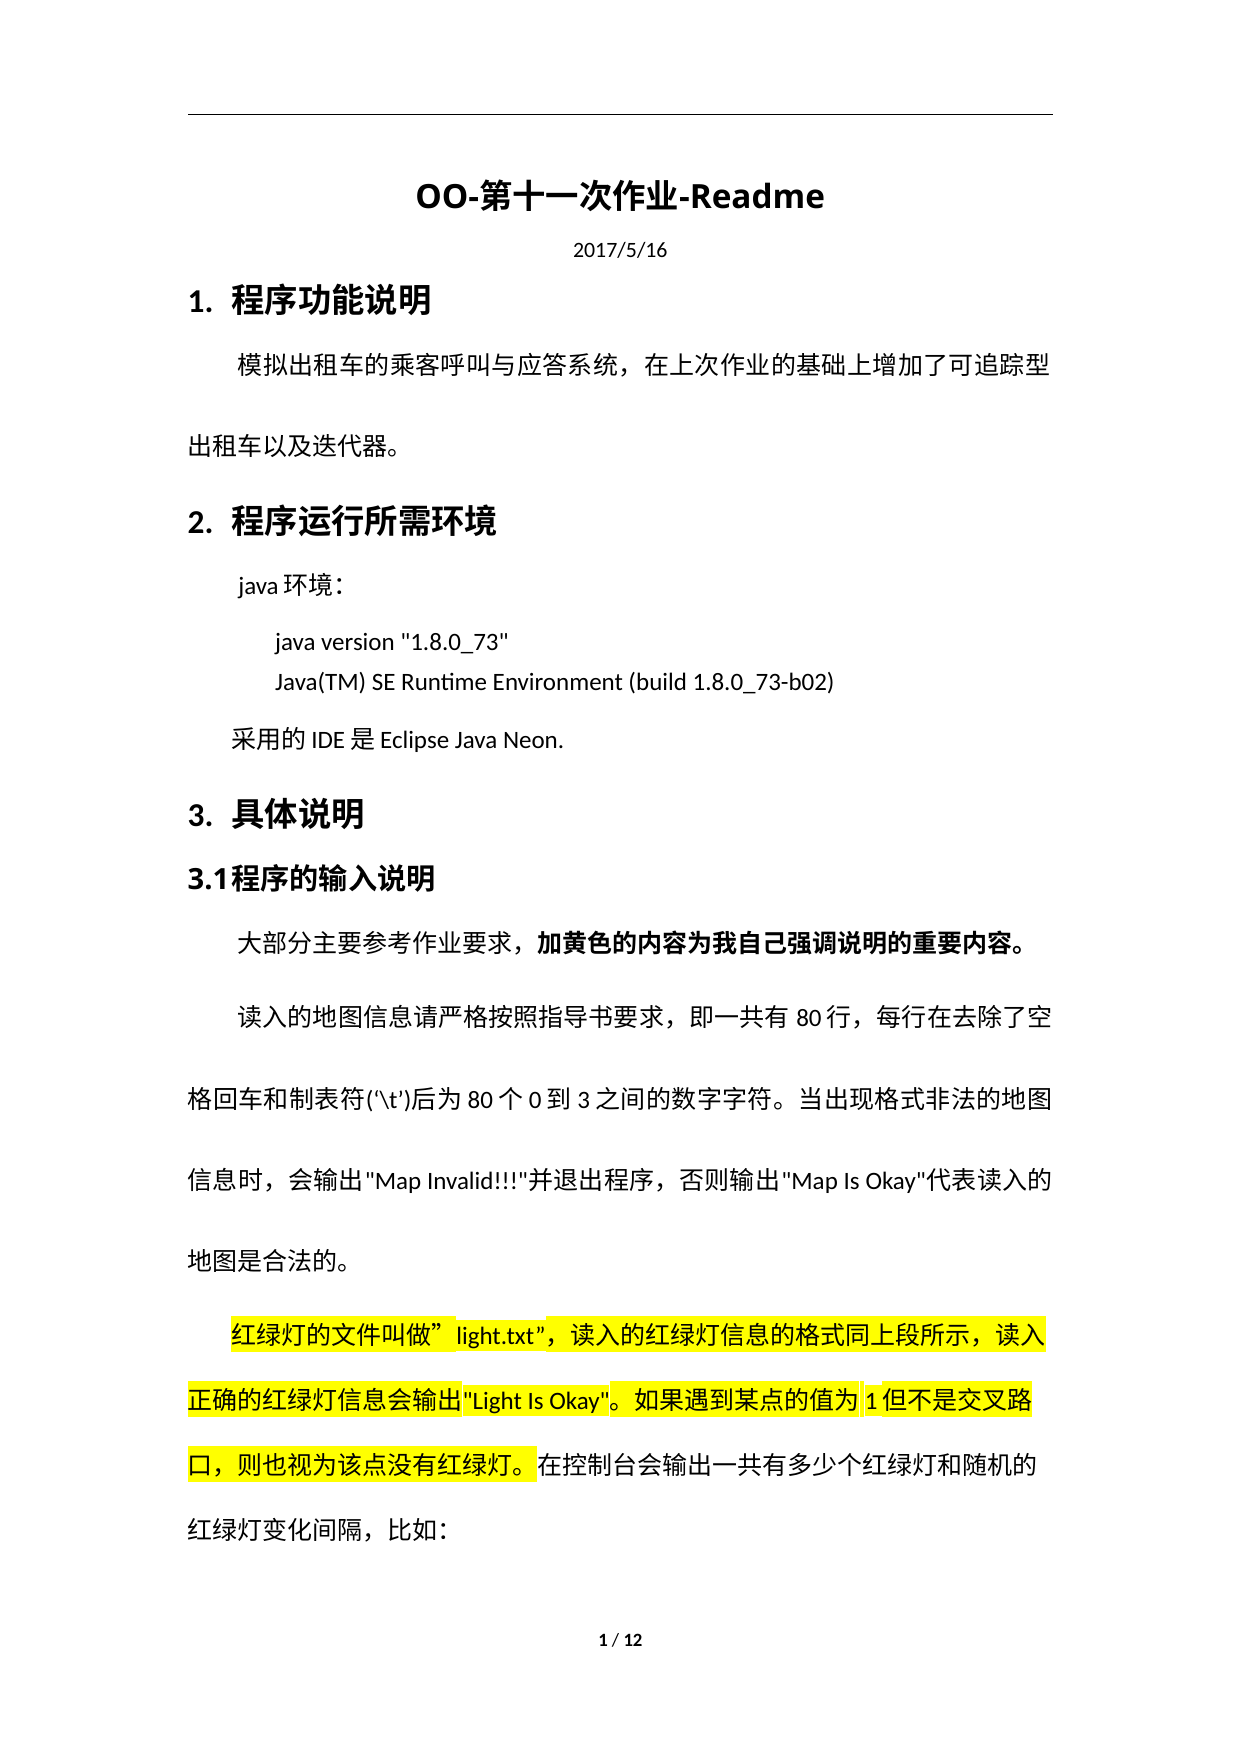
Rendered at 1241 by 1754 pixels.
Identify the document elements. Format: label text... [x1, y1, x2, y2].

text 2017/5/16 [187, 233, 1053, 266]
subtitle 具体说明 [187, 779, 1053, 844]
text 红绿灯的文件叫做”light.txt”，读入的红绿灯信息的格式同上段所示，读入正确的红绿灯信息会输出"Light Is Okay"。如果遇到某点的值为1但不是交叉路口，则也视为该点没有红绿灯。在控制台会输出一共有多少个红绿灯和随机的红绿灯变化间隔，比如： [187, 1301, 1053, 1561]
text 采用的IDE是Eclipse Java Neon. [187, 705, 1053, 770]
subtitle 3.1 程序的输入说明 [187, 844, 1053, 909]
list java version "1.8.0_73" [224, 625, 1053, 658]
list Java(TM) SE Runtime Environment (build 1.8.0_73-b02) [224, 665, 1053, 698]
text 模拟出租车的乘客呼叫与应答系统，在上次作业的基础上增加了可追踪型出租车以及迭代器。 [187, 331, 1053, 477]
title OO-第十一次作业-Readme [187, 162, 1053, 227]
text 读入的地图信息请严格按照指导书要求，即一共有80行，每行在去除了空格回车和制表符(‘\t’)后为80个0到3之间的数字字符。当出现格式非法的地图信息时，会输出"Map Invalid!!!"并退出程序，否则输出"Map Is Okay"代表读入的地图是合法的。 [187, 983, 1053, 1292]
list java环境： [187, 551, 1053, 616]
text 大部分主要参考作业要求，加黄色的内容为我自己强调说明的重要内容。 [187, 909, 1053, 974]
subtitle 程序运行所需环境 [187, 486, 1053, 551]
subtitle 程序功能说明 [187, 266, 1053, 331]
